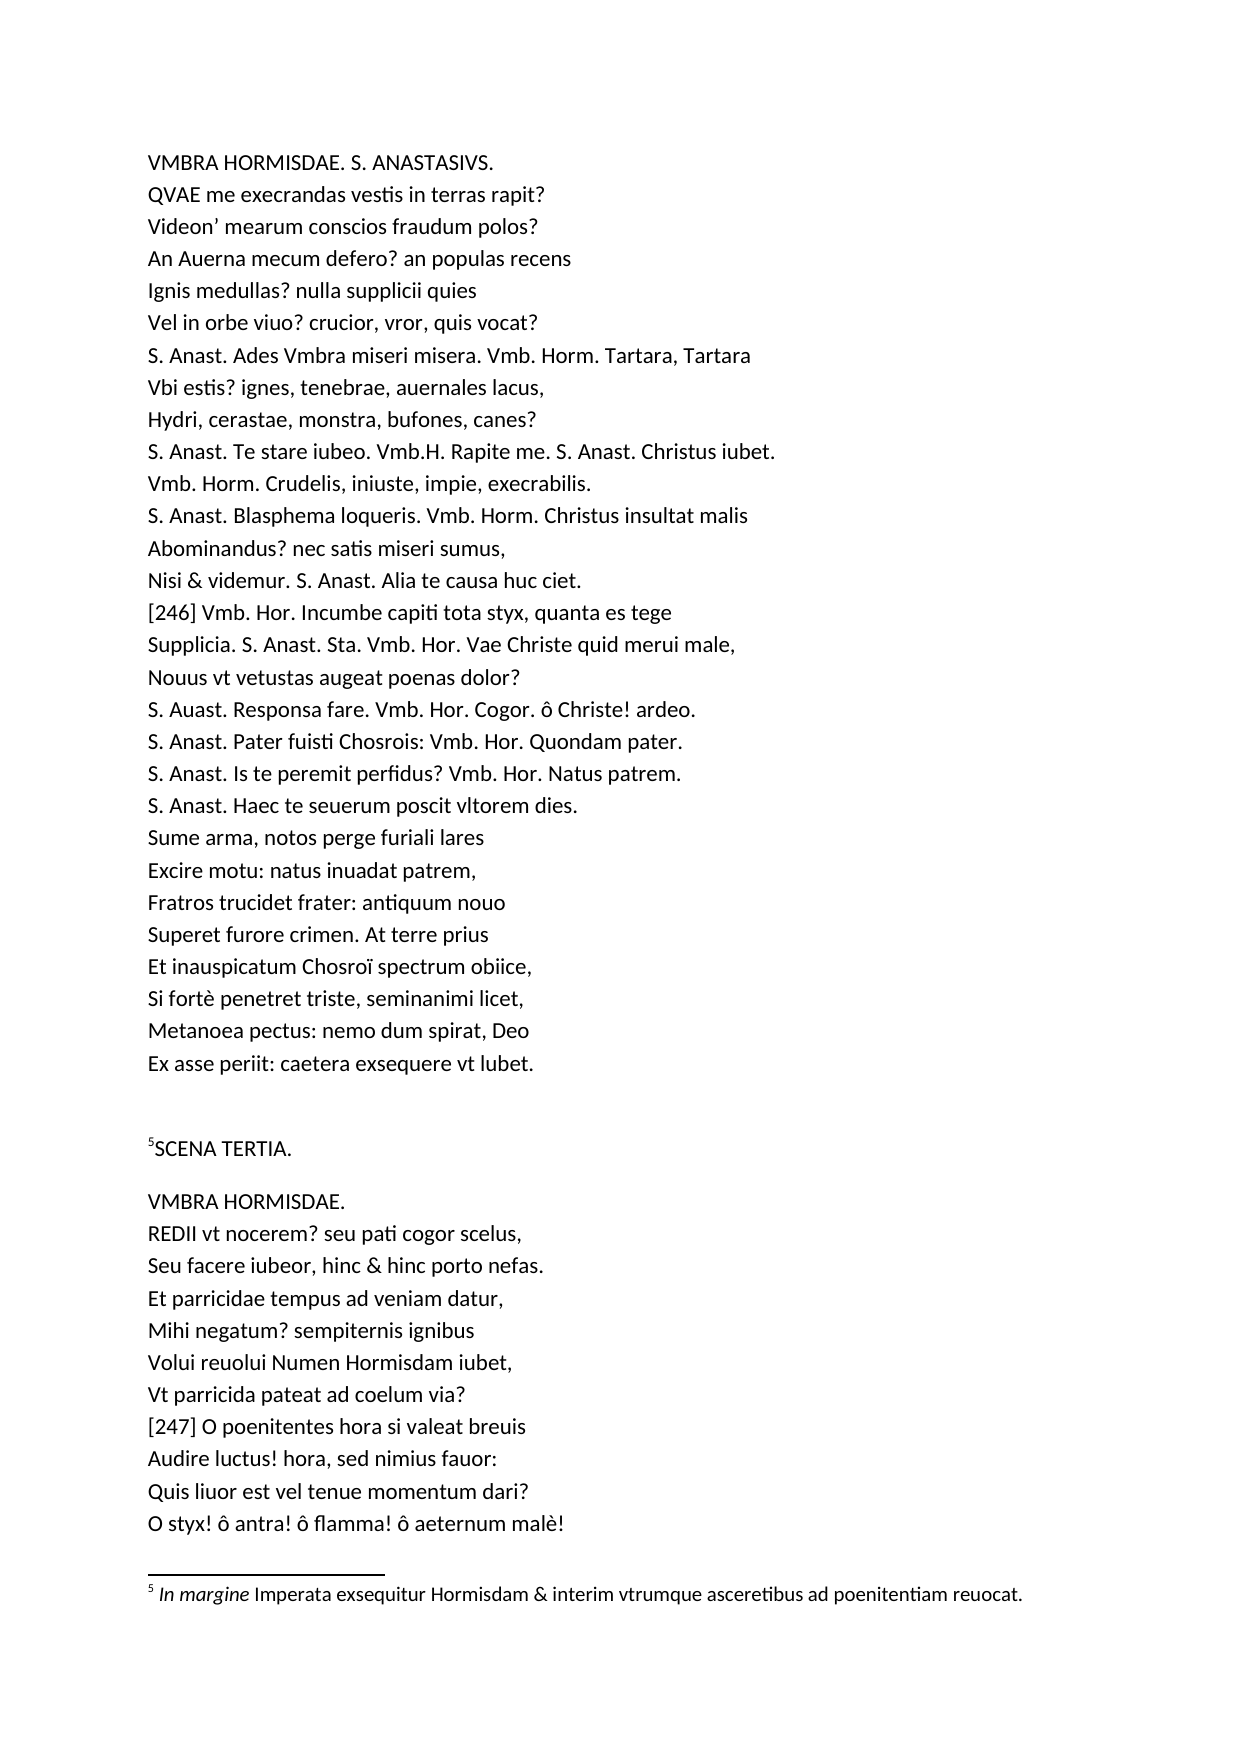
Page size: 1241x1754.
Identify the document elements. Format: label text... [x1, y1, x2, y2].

text SCENA TERTIA. [148, 1134, 1093, 1162]
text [148, 1187, 1093, 1537]
text VMBRA HORMISDAE. S. ANASTASIVS. QVAE me execrandas vestis in terras rapit? Videon’ mearum conscios fraudum polos? An Auerna mecum defero? an populas recens Ignis medullas? nulla supplicii quies Vel in orbe viuo? crucior, vror, quis vocat? S. Anast. Ades Vmbra miseri misera. Vmb. Horm. Tartara, Tartara Vbi estis? ignes, tenebrae, auernales lacus, Hydri, cerastae, monstra, bufones, canes? S. Anast. Te stare iubeo. Vmb.H. Rapite me. S. Anast. Christus iubet. Vmb. Horm. Crudelis, iniuste, impie, execrabilis. S. Anast. Blasphema loqueris. Vmb. Horm. Christus insultat malis Abominandus? nec satis miseri sumus, Nisi & videmur. S. Anast. Alia te causa huc ciet. [246] Vmb. Hor. Incumbe capiti tota styx, quanta es tege Supplicia. S. Anast. Sta. Vmb. Hor. Vae Christe quid merui male, Nouus vt vetustas augeat poenas dolor? S. Auast. Responsa fare. Vmb. Hor. Cogor. ô Christe! ardeo. S. Anast. Pater fuisti Chosrois: Vmb. Hor. Quondam pater. S. Anast. Is te peremit perfidus? Vmb. Hor. Natus patrem. S. Anast. Haec te seuerum poscit vltorem dies. Sume arma, notos perge furiali lares Excire motu: natus inuadat patrem, Fratros trucidet frater: antiquum nouo Superet furore crimen. At terre prius Et inauspicatum Chosroï spectrum obiice, Si fortè penetret triste, seminanimi licet, Metanoea pectus: nemo dum spirat, Deo Ex asse periit: caetera exsequere vt lubet. [148, 148, 1093, 1109]
